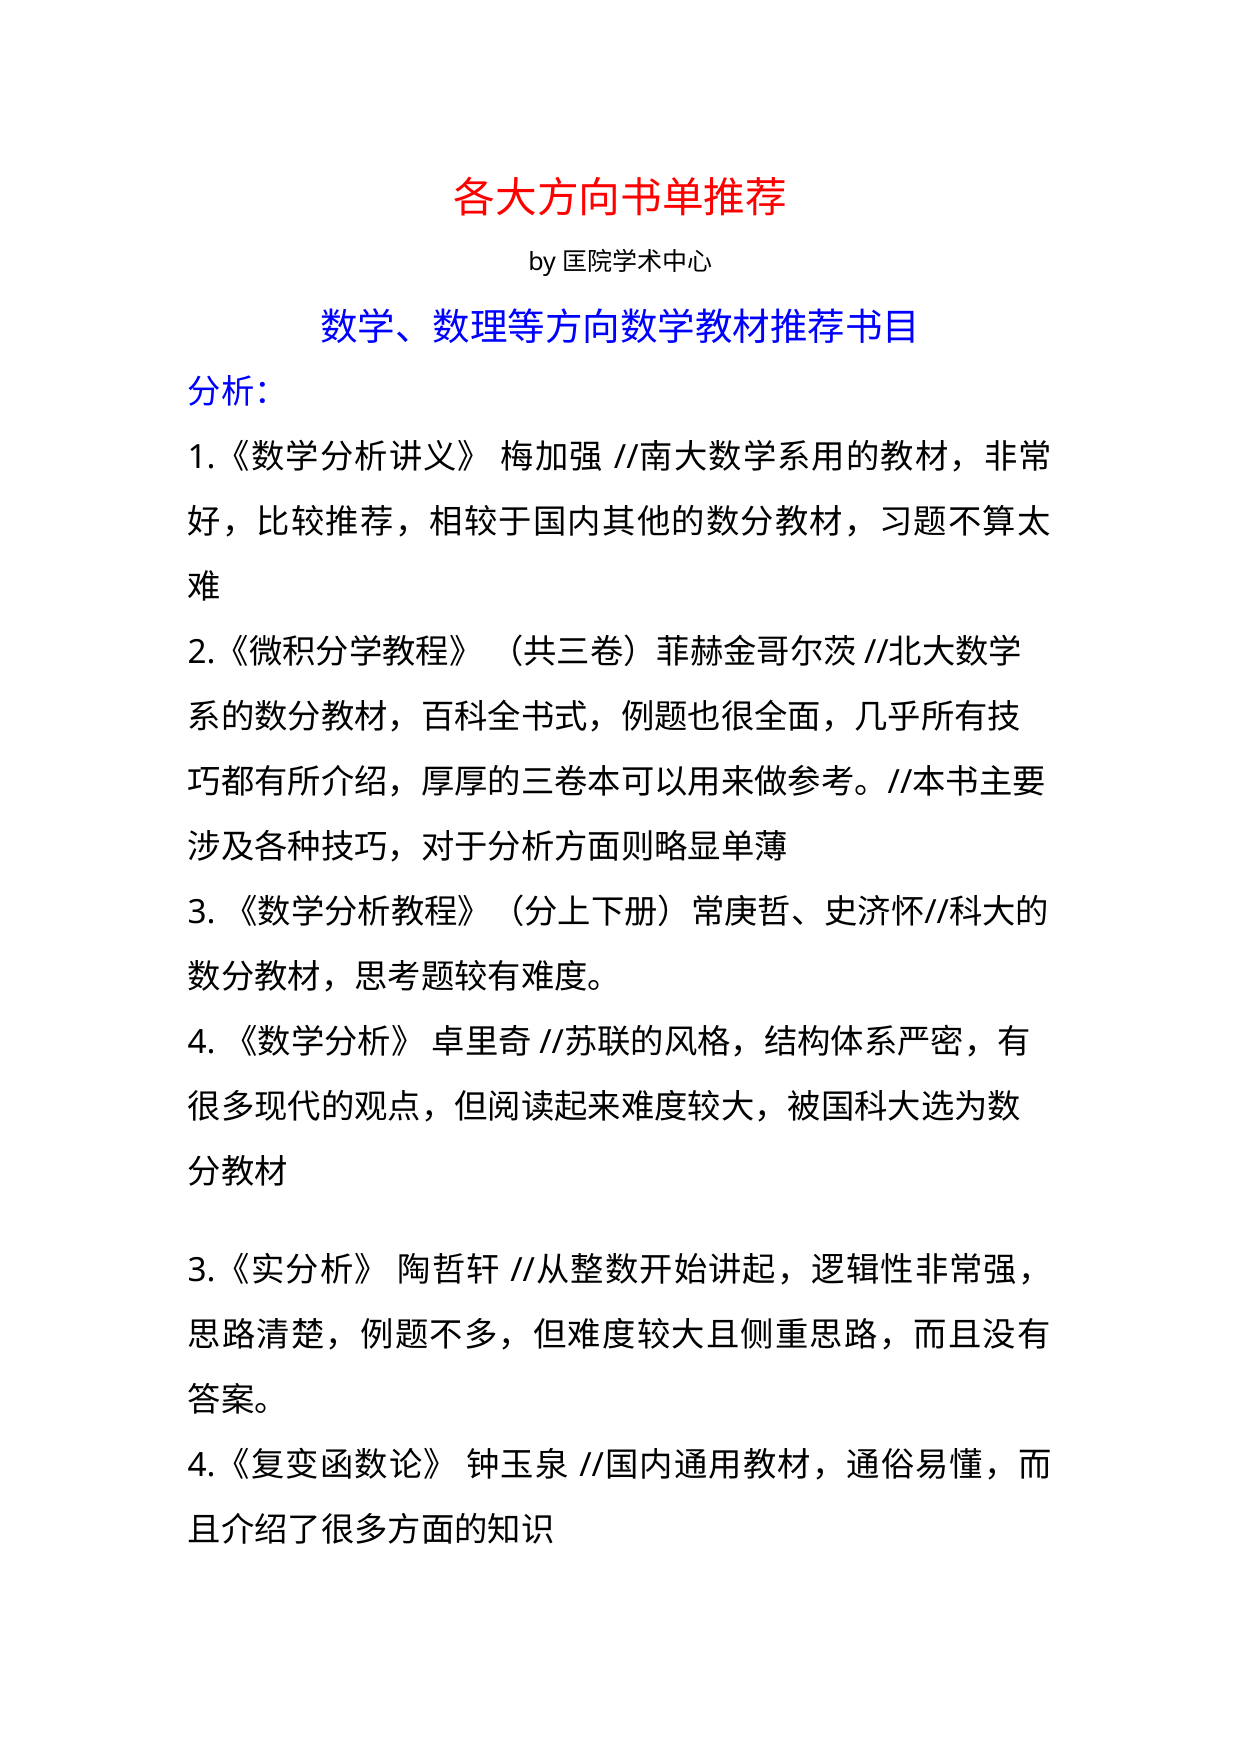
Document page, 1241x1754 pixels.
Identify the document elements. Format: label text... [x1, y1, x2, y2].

text 3.《实分析》 陶哲轩 //从整数开始讲起，逻辑性非常强，思路清楚，例题不多，但难度较大且侧重思路，而且没有答案。 [187, 1234, 1053, 1429]
text 3. 《数学分析教程》（分上下册）常庚哲、史济怀//科大的数分教材，思考题较有难度。 [187, 877, 1053, 1007]
text 4. 《数学分析》 卓里奇 //苏联的风格，结构体系严密，有很多现代的观点，但阅读起来难度较大，被国科大选为数分教材 [187, 1007, 1053, 1202]
text 1.《数学分析讲义》 梅加强 //南大数学系用的教材，非常好，比较推荐，相较于国内其他的数分教材，习题不算太难 [187, 422, 1053, 617]
text by 匡院学术中心 [187, 227, 1053, 292]
text 2.《微积分学教程》 （共三卷）菲赫金哥尔茨 //北大数学系的数分教材，百科全书式，例题也很全面，几乎所有技巧都有所介绍，厚厚的三卷本可以用来做参考。//本书主要涉及各种技巧，对于分析方面则略显单薄 [187, 617, 1053, 877]
text 数学、数理等方向数学教材推荐书目 [187, 292, 1053, 357]
text 各大方向书单推荐 [187, 162, 1053, 227]
text 4.《复变函数论》 钟玉泉 //国内通用教材，通俗易懂，而且介绍了很多方面的知识 [187, 1429, 1053, 1559]
text 分析： [187, 357, 1053, 422]
